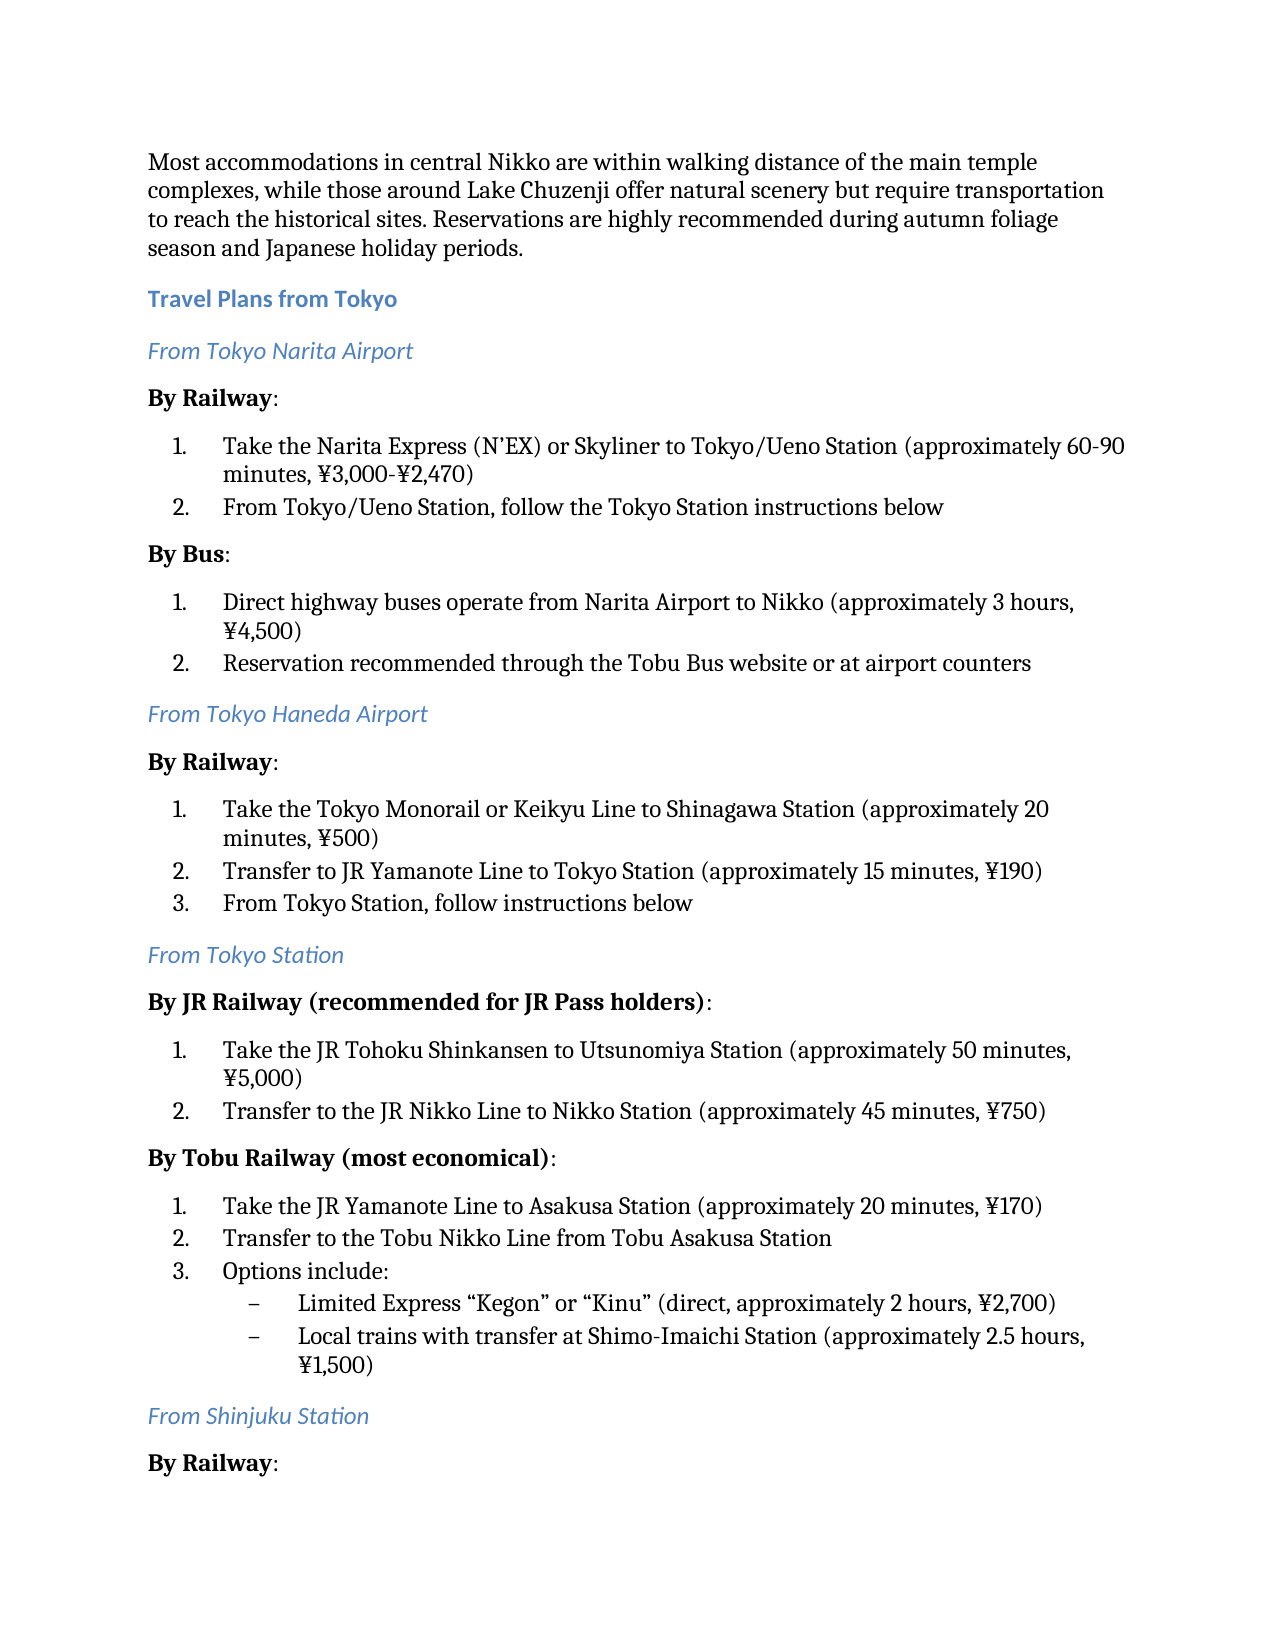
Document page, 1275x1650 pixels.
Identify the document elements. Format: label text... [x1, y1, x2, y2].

subtitle From Tokyo Haneda Airport [148, 699, 1127, 729]
list Limited Express “Kegon” or “Kinu” (direct, approximately 2 hours, ¥2,700) [248, 1289, 1127, 1318]
list Local trains with transfer at Shimo-Imaichi Station (approximately 2.5 hours, ¥1,500) [248, 1322, 1127, 1379]
text By JR Railway (recommended for JR Pass holders): [148, 988, 1127, 1017]
text By Railway: [148, 384, 1127, 413]
text By Railway: [148, 1449, 1127, 1478]
list Transfer to JR Yamanote Line to Tokyo Station (approximately 15 minutes, ¥190) [173, 857, 1127, 885]
text By Bus: [148, 540, 1127, 569]
list Take the JR Yamanote Line to Asakusa Station (approximately 20 minutes, ¥170) [173, 1192, 1127, 1221]
list Reservation recommended through the Tobu Bus website or at airport counters [173, 649, 1127, 678]
subtitle From Shinjuku Station [148, 1400, 1127, 1431]
list Take the Tokyo Monorail or Keikyu Line to Shinagawa Station (approximately 20 minutes, ¥500) [173, 795, 1127, 853]
list Transfer to the JR Nikko Line to Nikko Station (approximately 45 minutes, ¥750) [173, 1097, 1127, 1126]
list Options include: [173, 1257, 1127, 1286]
text By Tobu Railway (most economical): [148, 1144, 1127, 1173]
subtitle From Tokyo Narita Airport [148, 335, 1127, 365]
list Transfer to the Tobu Nikko Line from Tobu Asakusa Station [173, 1224, 1127, 1253]
list Take the Narita Express (N’EX) or Skyliner to Tokyo/Ueno Station (approximately 60-90 minutes, ¥3,000-¥2,470) [173, 432, 1127, 489]
list Direct highway buses operate from Narita Airport to Nikko (approximately 3 hours, ¥4,500) [173, 588, 1127, 645]
text By Railway: [148, 748, 1127, 777]
list Take the JR Tohoku Shinkansen to Utsunomiya Station (approximately 50 minutes, ¥5,000) [173, 1036, 1127, 1093]
list From Tokyo Station, follow instructions below [173, 889, 1127, 918]
subtitle Travel Plans from Tokyo [148, 283, 1127, 314]
text Most accommodations in central Nikko are within walking distance of the main temple complexes, while those around Lake Chuzenji offer natural scenery but require transportation to reach the historical sites. Reservations are highly recommended during autumn foliage season and Japanese holiday periods. [148, 148, 1127, 263]
subtitle From Tokyo Station [148, 939, 1127, 969]
list From Tokyo/Ueno Station, follow the Tokyo Station instructions below [173, 493, 1127, 522]
